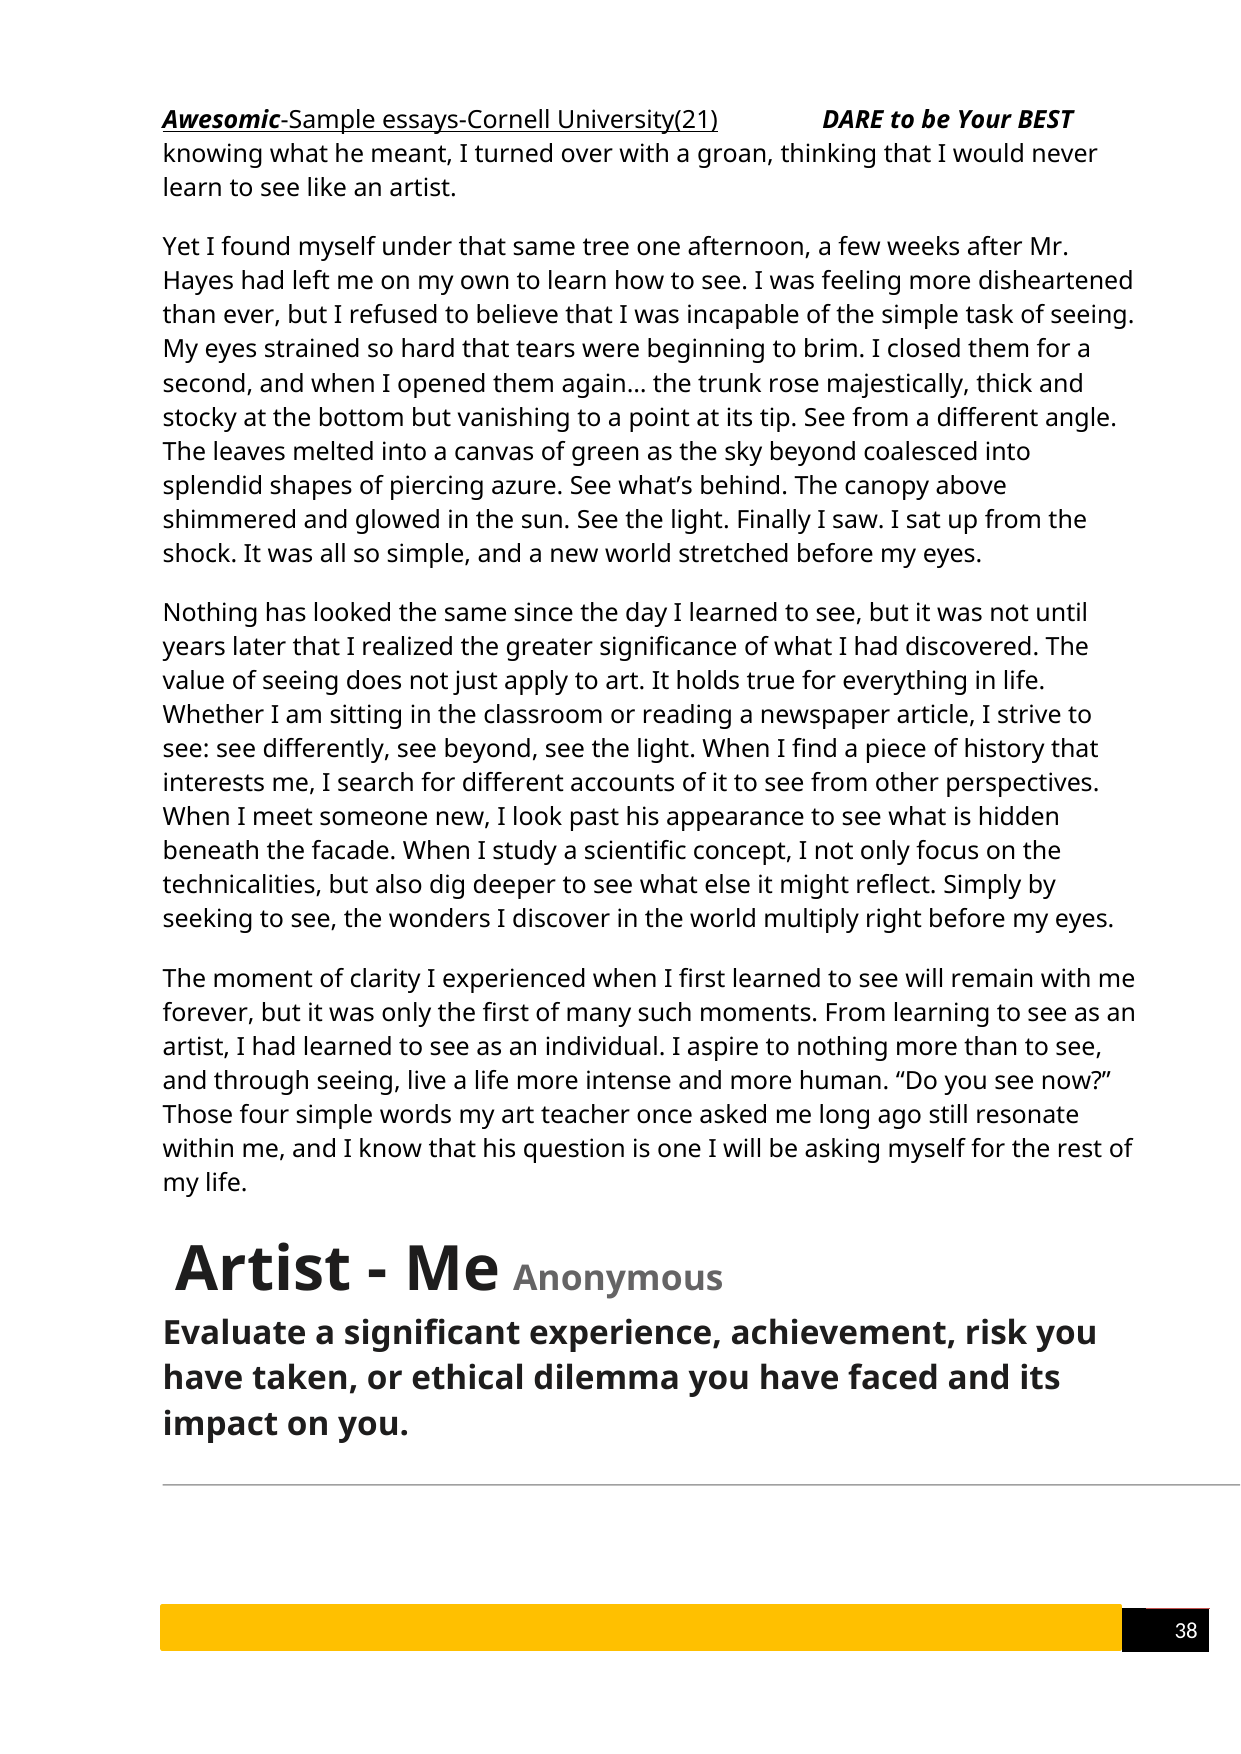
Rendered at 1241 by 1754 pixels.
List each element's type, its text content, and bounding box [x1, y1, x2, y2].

text Yet I found myself under that same tree one afternoon, a few weeks after Mr. Hayes had left me on my own to learn how to see. I was feeling more disheartened than ever, but I refused to believe that I was incapable of the simple task of seeing. My eyes strained so hard that tears were beginning to brim. I closed them for a second, and when I opened them again… the trunk rose majestically, thick and stocky at the bottom but vanishing to a point at its tip. See from a different angle. The leaves melted into a canvas of green as the sky beyond coalesced into splendid shapes of piercing azure. See what’s behind. The canopy above shimmered and glowed in the sun. See the light. Finally I saw. I sat up from the shock. It was all so simple, and a new world stretched before my eyes. [162, 229, 1137, 569]
subtitle Artist - Me Anonymous [162, 1224, 1137, 1309]
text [162, 136, 1137, 204]
text The moment of clarity I experienced when I first learned to see will remain with me forever, but it was only the first of many such moments. From learning to see as an artist, I had learned to see as an individual. I aspire to nothing more than to see, and through seeing, live a life more intense and more human. “Do you see now?” Those four simple words my art teacher once asked me long ago still resonate within me, and I know that his question is one I will be asking myself for the rest of my life. [162, 960, 1137, 1199]
text Evaluate a significant experience, achievement, risk you have taken, or ethical dilemma you have faced and its impact on you. [162, 1309, 1137, 1445]
text Nothing has looked the same since the day I learned to see, but it was not until years later that I realized the greater significance of what I had discovered. The value of seeing does not just apply to art. It holds true for everything in life. Whether I am sitting in the classroom or reading a newspaper article, I strive to see: see differently, see beyond, see the light. When I find a piece of history that interests me, I search for different accounts of it to see from other perspectives. When I meet someone new, I look past his appearance to see what is hidden beneath the facade. When I study a scientific concept, I not only focus on the technicalities, but also dig deeper to see what else it might reflect. Simply by seeking to see, the wonders I discover in the world multiply right before my eyes. [162, 594, 1137, 935]
